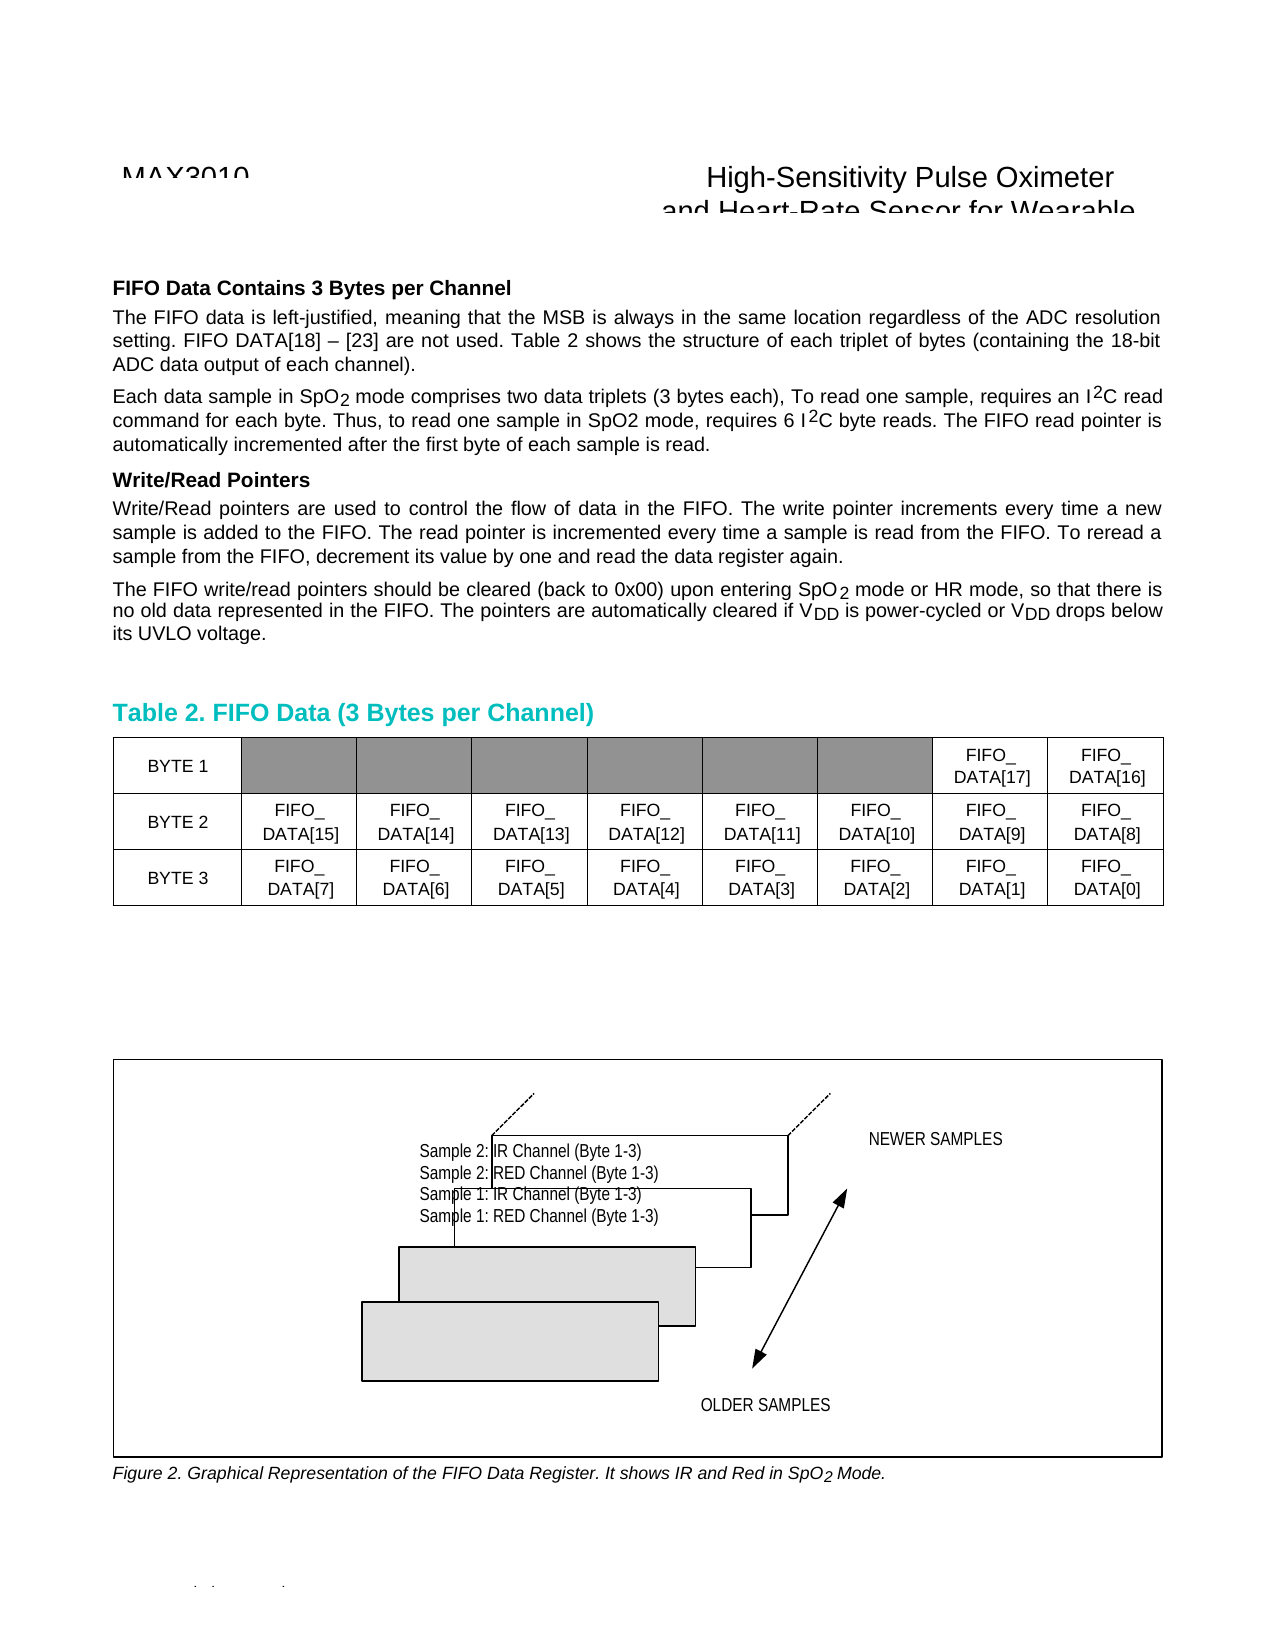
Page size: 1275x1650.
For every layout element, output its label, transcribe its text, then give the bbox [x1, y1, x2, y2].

subtitle Table 2. FIFO Data (3 Bytes per Channel) [112, 698, 1177, 727]
table_cell BYTE 3 [114, 850, 241, 904]
text Write/Read pointers are used to control the flow of data in the FIFO. The write pointer increments every time a new sample is added to the FIFO. The read pointer is incremented every time a sample is read from the FIFO. To reread a sample from the FIFO, decrement its value by one and read the data register again. [112, 497, 1163, 567]
table_cell FIFO_ DATA[14] [357, 794, 471, 849]
table_cell FIFO_ DATA[3] [703, 850, 817, 904]
table_cell FIFO_ DATA[10] [818, 794, 932, 849]
table_cell FIFO_ DATA[1] [933, 850, 1047, 904]
table_cell FIFO_ DATA[4] [588, 850, 702, 904]
text Each data sample in SpO2 mode comprises two data triplets (3 bytes each), To read one sample, requires an I2C read command for each byte. Thus, to read one sample in SpO2 mode, requires 6 I2C byte reads. The FIFO read pointer is automatically incremented after the first byte of each sample is read. [112, 384, 1163, 456]
table_header [588, 738, 702, 793]
table_header [818, 738, 932, 793]
table_header [703, 738, 817, 793]
text The FIFO write/read pointers should be cleared (back to 0x00) upon entering SpO2 mode or HR mode, so that there is no old data represented in the FIFO. The pointers are automatically cleared if VDD is power-cycled or VDD drops below its UVLO voltage. [112, 577, 1163, 645]
table_header [472, 738, 587, 793]
text The FIFO data is left-justified, meaning that the MSB is always in the same location regardless of the ADC resolution setting. FIFO DATA[18] – [23] are not used. Table 2 shows the structure of each triplet of bytes (containing the 18-bit ADC data output of each channel). [112, 306, 1163, 376]
subtitle FIFO Data Contains 3 Bytes per Channel [112, 276, 1177, 300]
table_cell FIFO_ DATA[2] [818, 850, 932, 904]
text Figure 2. Graphical Representation of the FIFO Data Register. It shows IR and Red in SpO2 Mode. [112, 1059, 1177, 1486]
table_cell FIFO_ DATA[5] [472, 850, 587, 904]
table_cell FIFO_ DATA[13] [472, 794, 587, 849]
table_header BYTE 1 [114, 738, 241, 793]
table_cell BYTE 2 [114, 794, 241, 849]
table_header [242, 738, 356, 793]
table_cell FIFO_ DATA[8] [1048, 794, 1163, 849]
table_header FIFO_ DATA[17] [933, 738, 1047, 793]
table_cell FIFO_ DATA[6] [357, 850, 471, 904]
table_cell FIFO_ DATA[12] [588, 794, 702, 849]
table_cell FIFO_ DATA[0] [1048, 850, 1163, 904]
table_cell FIFO_ DATA[7] [242, 850, 356, 904]
subtitle Write/Read Pointers [112, 468, 1177, 492]
table_header [357, 738, 471, 793]
table_cell FIFO_ DATA[15] [242, 794, 356, 849]
table_cell FIFO_ DATA[11] [703, 794, 817, 849]
table_header FIFO_ DATA[16] [1048, 738, 1163, 793]
table_cell FIFO_ DATA[9] [933, 794, 1047, 849]
